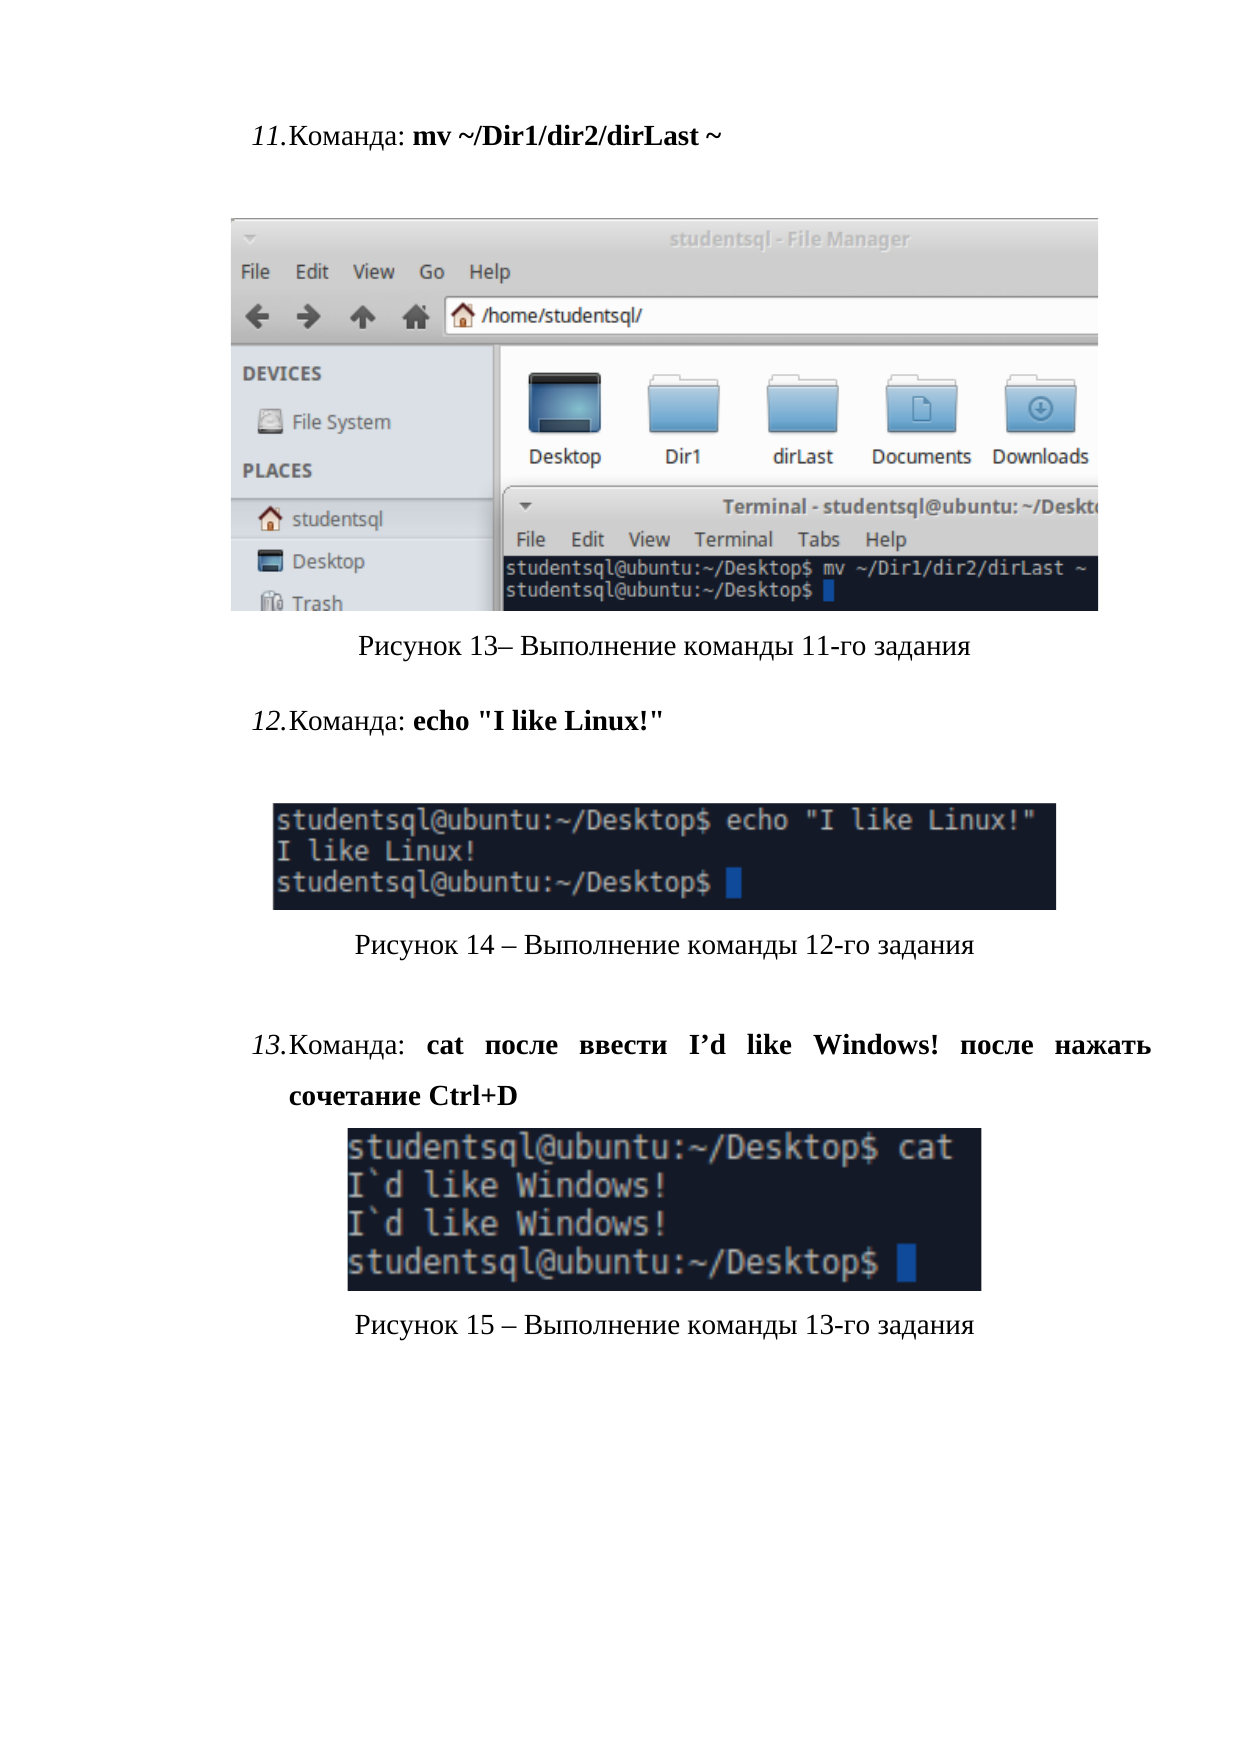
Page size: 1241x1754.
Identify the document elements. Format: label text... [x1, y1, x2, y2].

list Команда: echo "I like Linux!" [251, 703, 1152, 737]
text Рисунок 15 – Выполнение команды 13-го задания [177, 1307, 1152, 1341]
text Рисунок 13– Выполнение команды 11-го задания [177, 628, 1152, 661]
picture [272, 803, 1057, 910]
list Команда: cat после ввести I’d like Windows! после нажать сочетание Ctrl+D [251, 1027, 1152, 1111]
picture [230, 218, 1099, 611]
picture [347, 1128, 982, 1291]
text Рисунок 14 – Выполнение команды 12-го задания [177, 927, 1152, 960]
list Команда: mv ~/Dir1/dir2/dirLast ~ [251, 118, 1152, 152]
